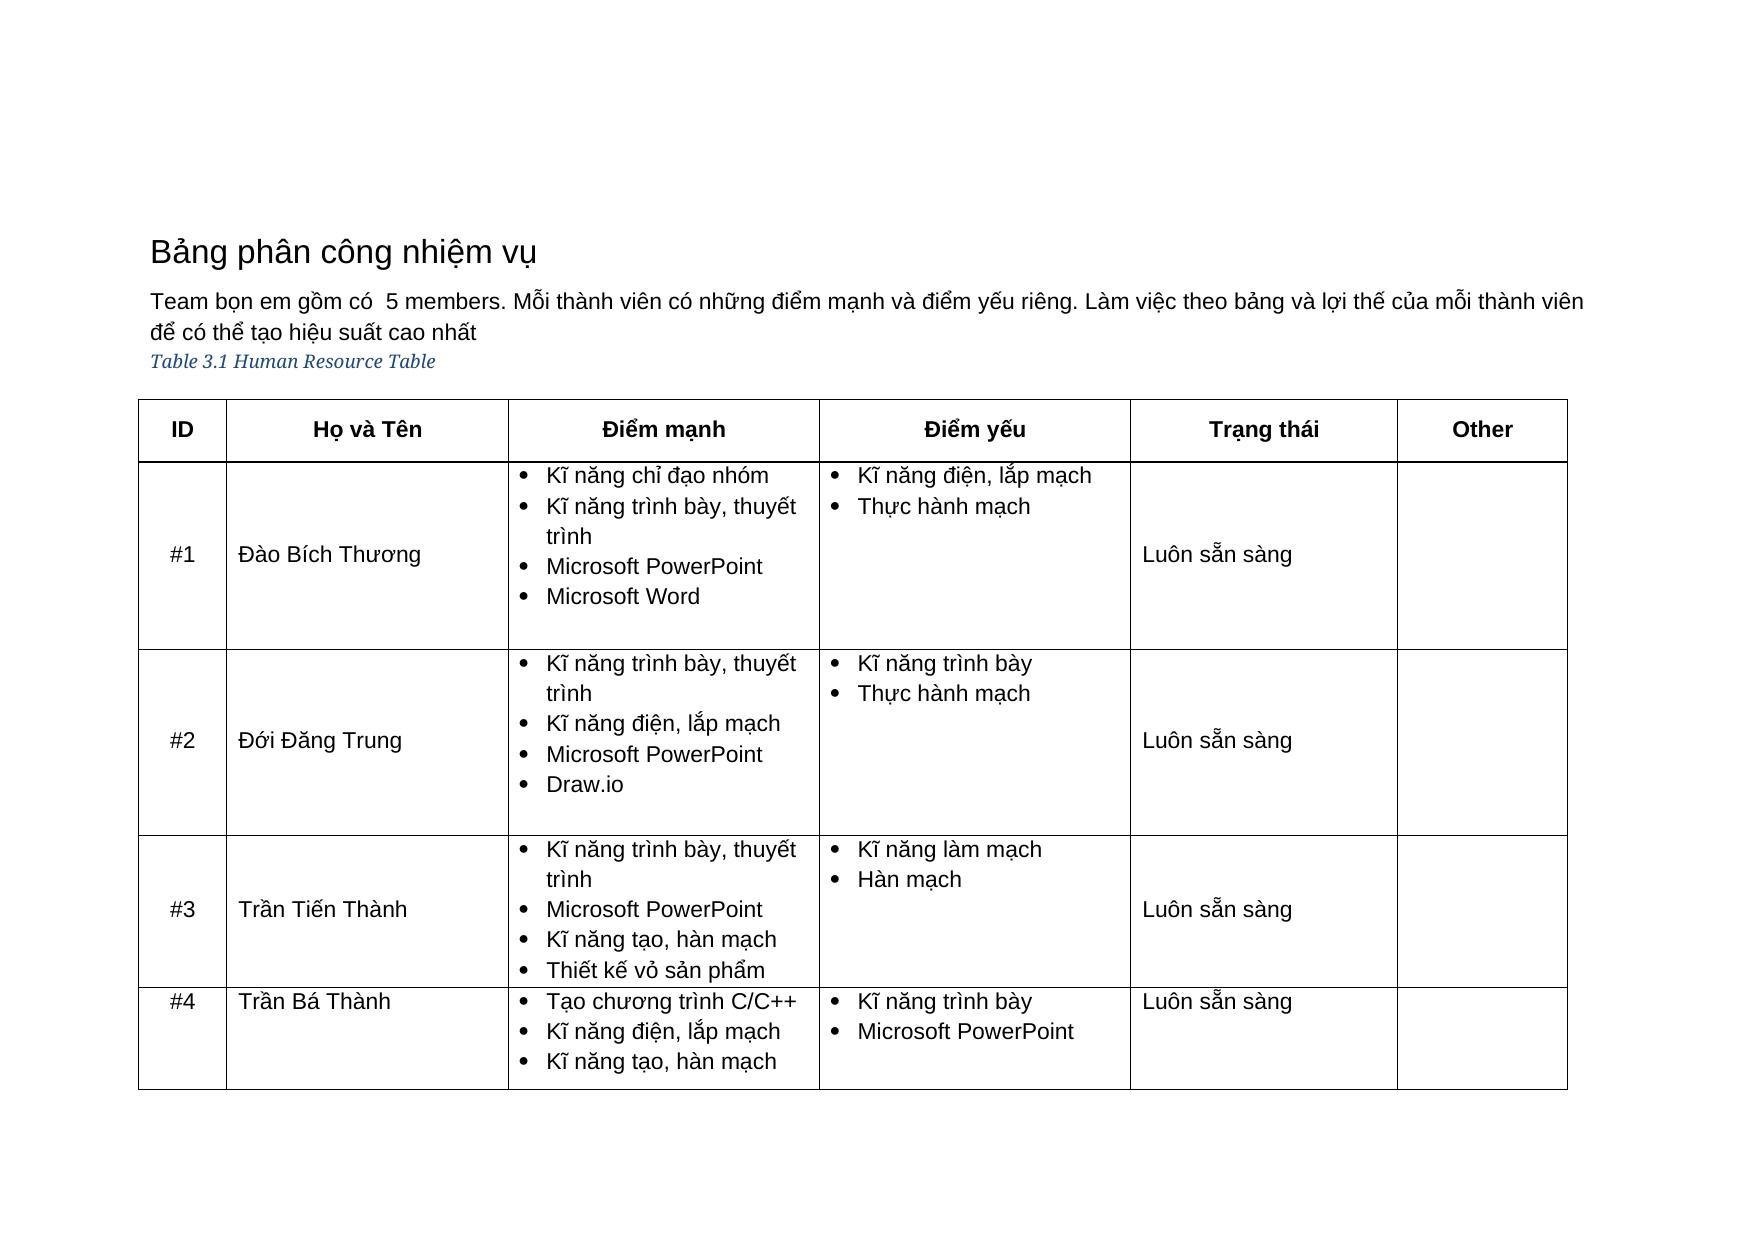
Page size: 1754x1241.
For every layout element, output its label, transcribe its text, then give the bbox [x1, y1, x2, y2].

table_cell #3 [139, 836, 226, 987]
table_cell [1398, 836, 1567, 987]
table_cell Kĩ năng chỉ đạo nhóm Kĩ năng trình bày, thuyết trình Microsoft PowerPoint Microsoft Word [509, 463, 819, 649]
table_cell Trần Bá Thành [227, 988, 508, 1089]
table_cell [1398, 988, 1567, 1089]
table_cell Luôn sẵn sàng [1131, 836, 1397, 987]
table_cell [1398, 650, 1567, 835]
table_header ID [139, 400, 226, 461]
table_cell Luôn sẵn sàng [1131, 650, 1397, 835]
table_cell Kĩ năng điện, lắp mạch Thực hành mạch [820, 463, 1130, 649]
subtitle Bảng phân công nhiệm vụ [150, 232, 1604, 270]
table_cell Luôn sẵn sàng [1131, 463, 1397, 649]
table_cell Kĩ năng trình bày, thuyết trình Microsoft PowerPoint Kĩ năng tạo, hàn mạch Thiết kế vỏ sản phẩm [509, 836, 819, 987]
table_header Điểm yếu [820, 400, 1130, 461]
table_cell Kĩ năng trình bày Thực hành mạch [820, 650, 1130, 835]
table_cell #2 [139, 650, 226, 835]
table_cell [1398, 463, 1567, 649]
table_cell Kĩ năng làm mạch Hàn mạch [820, 836, 1130, 987]
table_cell Kĩ năng trình bày Microsoft PowerPoint [820, 988, 1130, 1089]
table_header Điểm mạnh [509, 400, 819, 461]
text Team bọn em gồm có 5 members. Mỗi thành viên có những điểm mạnh và điểm yếu riêng. Làm việc theo bảng và lợi thế của mỗi thành viên để có thể tạo hiệu suất cao nhất [150, 288, 1604, 345]
table_cell Tạo chương trình C/C++ Kĩ năng điện, lắp mạch Kĩ năng tạo, hàn mạch Kỹ năng dùng phần mềm mô phỏng [509, 988, 819, 1089]
table_cell #1 [139, 463, 226, 649]
table_cell Kĩ năng trình bày, thuyết trình Kĩ năng điện, lắp mạch Microsoft PowerPoint Draw.io [509, 650, 819, 835]
table_cell Đào Bích Thương [227, 463, 508, 649]
table_header Trạng thái [1131, 400, 1397, 461]
table_cell #4 [139, 988, 226, 1089]
table_header Họ và Tên [227, 400, 508, 461]
table_cell Đới Đăng Trung [227, 650, 508, 835]
table_header Other [1398, 400, 1567, 461]
table_cell Luôn sẵn sàng [1131, 988, 1397, 1089]
table_cell Trần Tiến Thành [227, 836, 508, 987]
